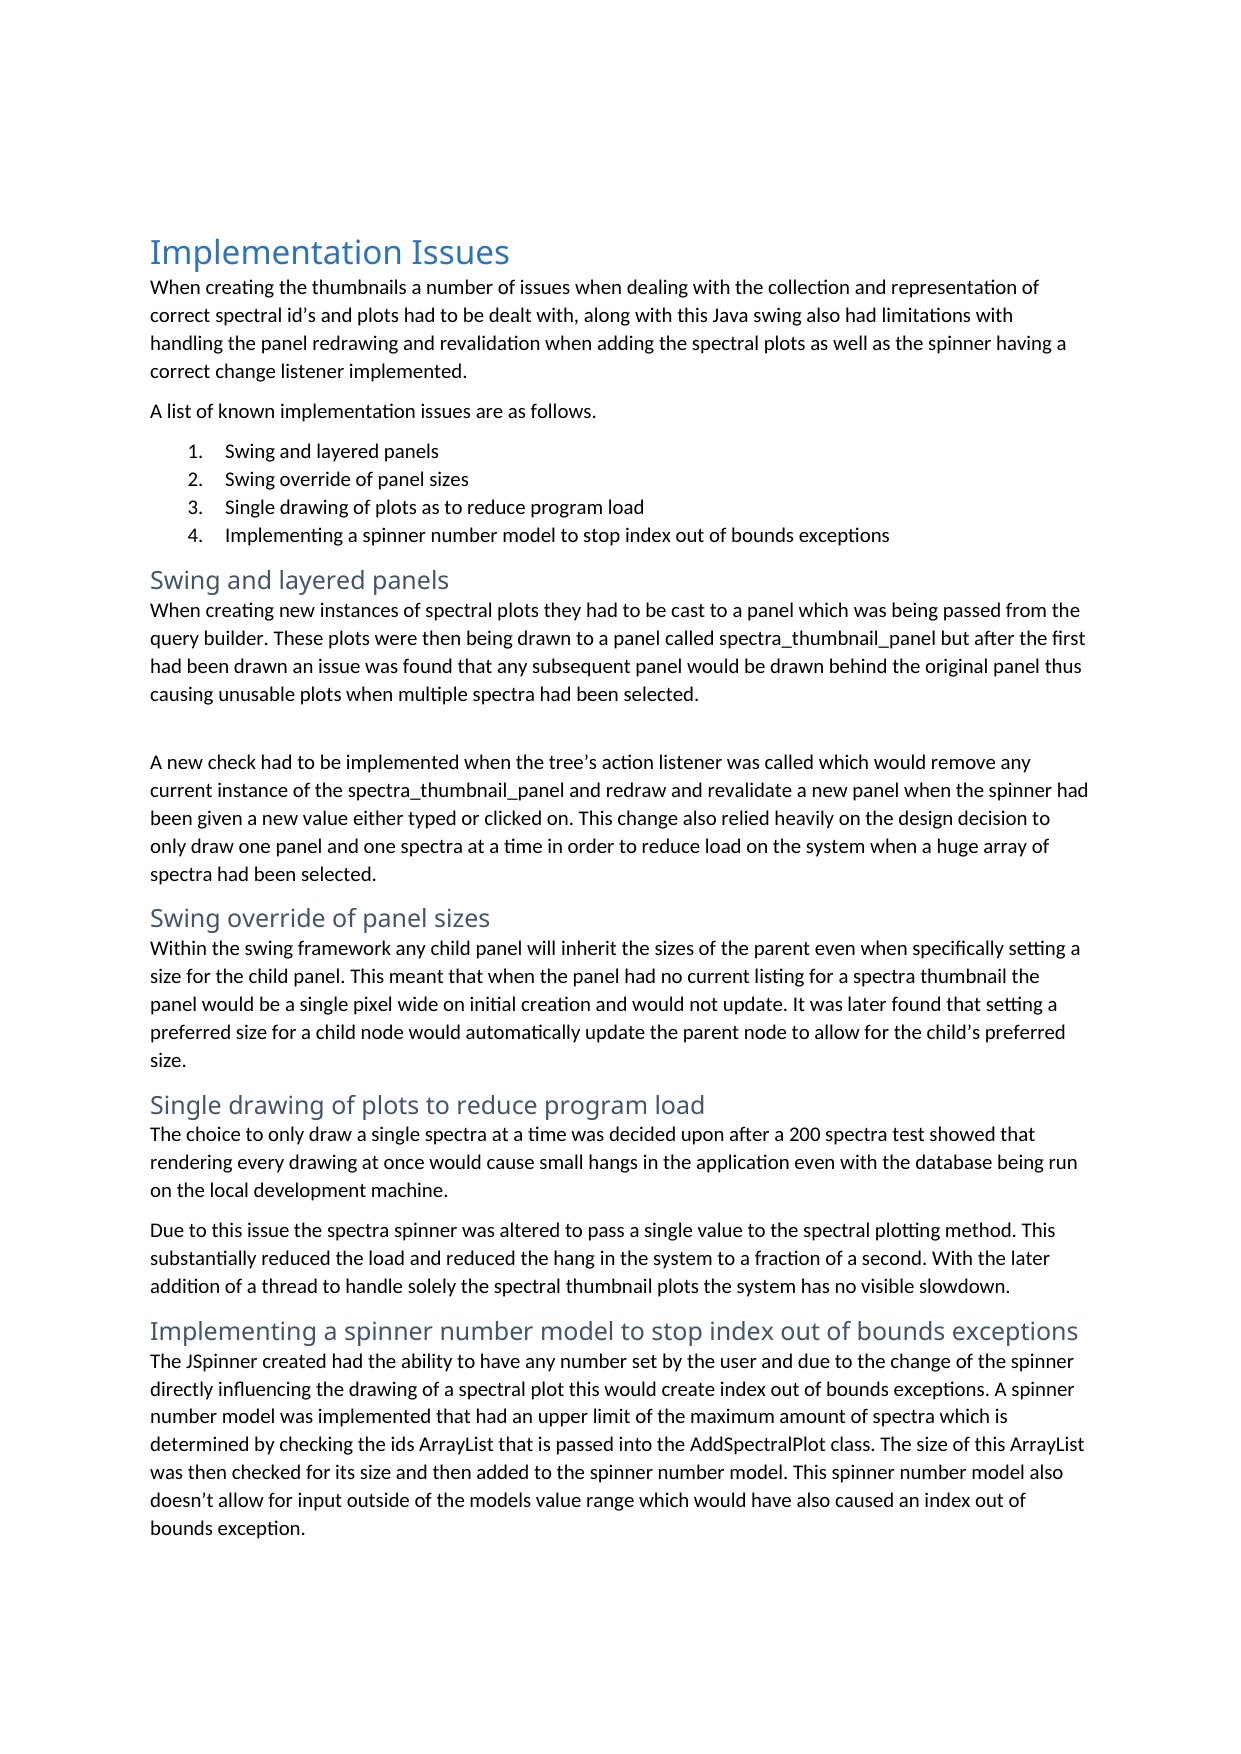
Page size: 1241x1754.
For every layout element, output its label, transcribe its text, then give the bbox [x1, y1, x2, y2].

text Within the swing framework any child panel will inherit the sizes of the parent even when specifically setting a size for the child panel. This meant that when the panel had no current listing for a spectra thumbnail the panel would be a single pixel wide on initial creation and would not update. It was later found that setting a preferred size for a child node would automatically update the parent node to allow for the child’s preferred size. [150, 935, 1090, 1072]
list Implementing a spinner number model to stop index out of bounds exceptions [187, 522, 1090, 548]
list Swing and layered panels [187, 439, 1090, 464]
text Due to this issue the spectra spinner was altered to pass a single value to the spectral plotting method. This substantially reduced the load and reduced the hang in the system to a fraction of a second. With the later addition of a thread to handle solely the spectral thumbnail plots the system has no visible slowdown. [150, 1218, 1090, 1299]
subtitle Implementing a spinner number model to stop index out of bounds exceptions [150, 1314, 1090, 1348]
text When creating new instances of spectral plots they had to be cast to a panel which was being passed from the query builder. These plots were then being drawn to a panel called spectra_thumbnail_panel but after the first had been drawn an issue was found that any subsequent panel would be drawn behind the original panel thus causing unusable plots when multiple spectra had been selected. [150, 597, 1090, 734]
text A new check had to be implemented when the tree’s action listener was called which would remove any current instance of the spectra_thumbnail_panel and redraw and revalidate a new panel when the spinner had been given a new value either typed or clicked on. This change also relied heavily on the design decision to only draw one panel and one spectra at a time in order to reduce load on the system when a huge array of spectra had been selected. [150, 749, 1090, 886]
text A list of known implementation issues are as follows. [150, 398, 1090, 424]
subtitle Swing and layered panels [150, 563, 1090, 597]
text The JSpinner created had the ability to have any number set by the user and due to the change of the spinner directly influencing the drawing of a spectral plot this would create index out of bounds exceptions. A spinner number model was implemented that had an upper limit of the maximum amount of spectra which is determined by checking the ids ArrayList that is passed into the AddSpectralPlot class. The size of this ArrayList was then checked for its size and then added to the spinner number model. This spinner number model also doesn’t allow for input outside of the models value range which would have also caused an index out of bounds exception. [150, 1348, 1090, 1541]
list Single drawing of plots as to reduce program load [187, 494, 1090, 520]
text When creating the thumbnails a number of issues when dealing with the collection and representation of correct spectral id’s and plots had to be dealt with, along with this Java swing also had limitations with handling the panel redrawing and revalidation when adding the spectral plots as well as the spinner having a correct change listener implemented. [150, 274, 1090, 383]
subtitle Swing override of panel sizes [150, 901, 1090, 935]
subtitle Single drawing of plots to reduce program load [150, 1087, 1090, 1121]
subtitle Implementation Issues [150, 229, 1090, 274]
list Swing override of panel sizes [187, 467, 1090, 492]
text The choice to only draw a single spectra at a time was decided upon after a 200 spectra test showed that rendering every drawing at once would cause small hangs in the application even with the database being run on the local development machine. [150, 1121, 1090, 1203]
